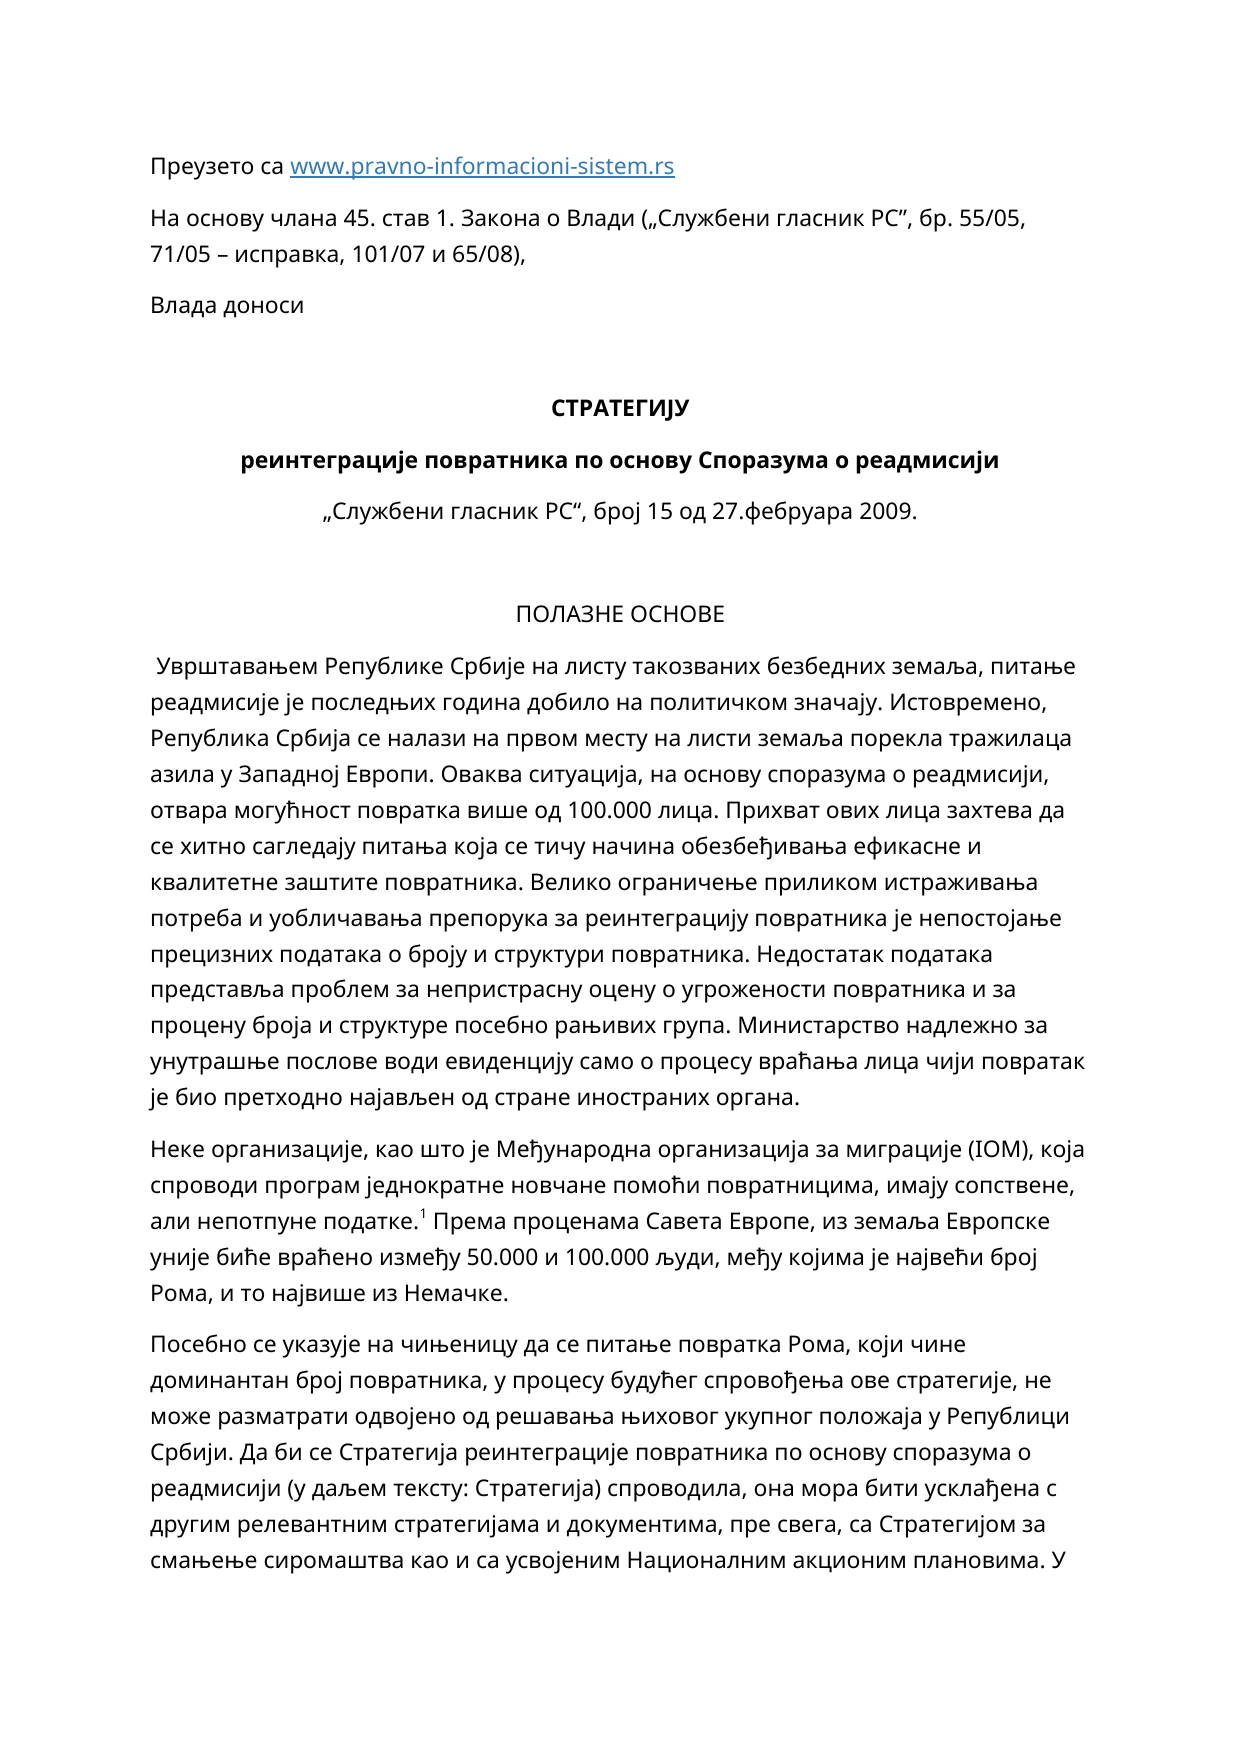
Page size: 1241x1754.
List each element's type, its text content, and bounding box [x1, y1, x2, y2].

text Уврштавањем Републике Србије на листу такозваних безбедних земаља, питање реадмисије је последњих година добило на политичком значају. Истовремено, Република Србија се налази на првом месту на листи земаља порекла тражилаца азила у Западној Европи. Оваква ситуација, на основу споразума о реадмисији, отвара могућност повратка више од 100.000 лица. Прихват ових лица захтева да се хитно сагледају питања која се тичу начина обезбеђивања ефикасне и квалитетне заштите повратника. Велико ограничење приликом истраживања потреба и уобличавања препорука за реинтеграцију повратника је непостојање прецизних података о броју и структури повратника. Недостатак података представља проблем за непристрасну оцену о угрожености повратника и за процену броја и структуре посебно рањивих група. Министарство надлежно за унутрашње послове води евиденцију само о процесу враћања лица чији повратак је био претходно најављен од стране иностраних органа. [150, 650, 1090, 1112]
text Неке организације, као што је Међународна организација за миграције (IOM), која спроводи програм једнократне новчане помоћи повратницима, имају сопствене, али непотпуне податке.1 Према проценама Савета Европе, из земаља Европске уније биће враћено између 50.000 и 100.000 људи, међу којима је највећи број Рома, и то највише из Немачке. [150, 1133, 1090, 1308]
text Влада доноси [150, 289, 1090, 320]
text Преузето са www.pravno-informacioni-sistem.rs [150, 150, 1090, 181]
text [150, 1328, 1090, 1575]
text На основу члана 45. став 1. Закона о Влади („Службени гласник РС”, бр. 55/05, 71/05 – исправка, 101/07 и 65/08), [150, 202, 1090, 269]
text СТРАТЕГИЈУ [150, 392, 1090, 423]
text ПОЛАЗНЕ ОСНОВЕ [150, 598, 1090, 630]
text „Службени гласник РС“, број 15 од 27.фебруара 2009. [150, 495, 1090, 527]
text реинтеграције повратника по основу Споразума о реадмисији [150, 444, 1090, 475]
